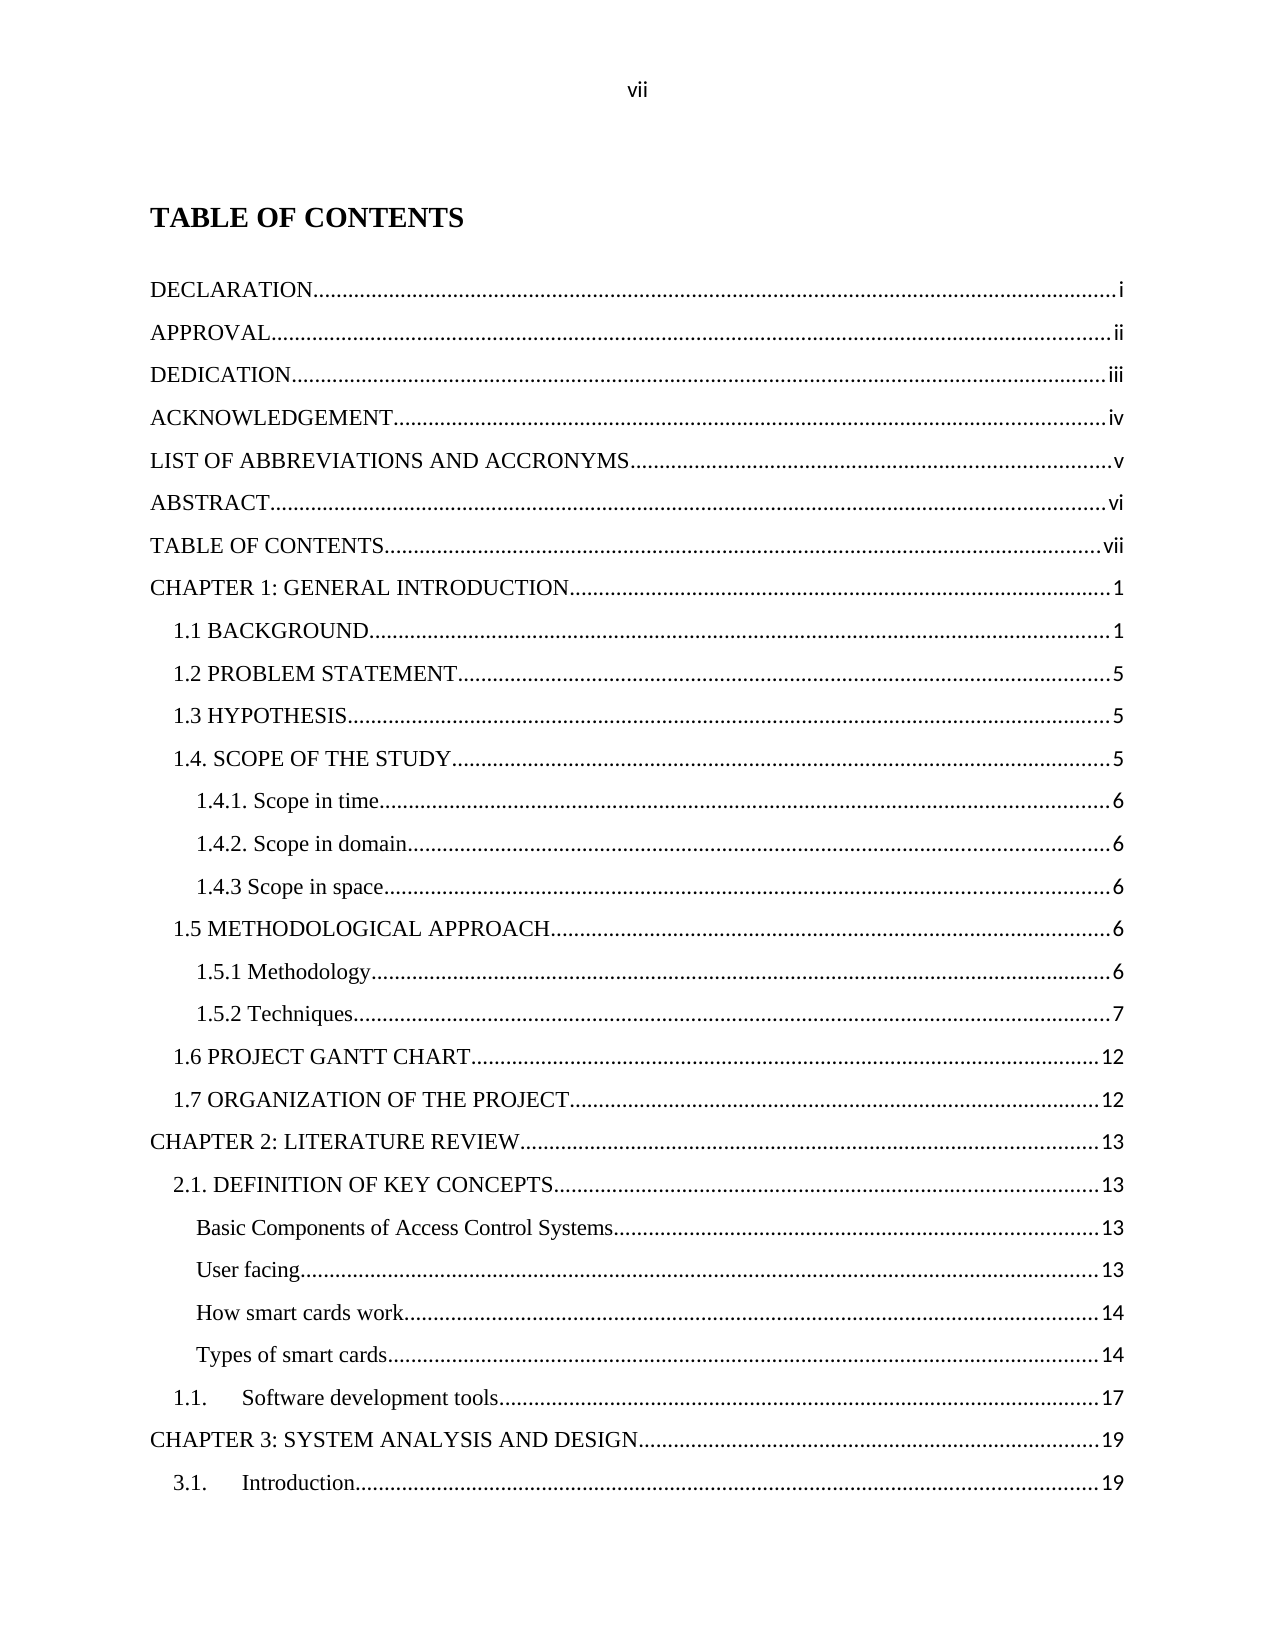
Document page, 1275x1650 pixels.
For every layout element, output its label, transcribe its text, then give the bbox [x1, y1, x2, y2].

text 1.5 METHODOLOGICAL APPROACH 6 [173, 914, 1125, 942]
text 1.3 HYPOTHESIS 5 [173, 701, 1125, 729]
text Basic Components of Access Control Systems 13 [196, 1213, 1125, 1241]
text CHAPTER 3: SYSTEM ANALYSIS AND DESIGN 19 [150, 1426, 1125, 1454]
text LIST OF ABBREVIATIONS AND ACCRONYMS v [150, 446, 1125, 474]
text 2.1. DEFINITION OF KEY CONCEPTS 13 [173, 1170, 1125, 1198]
text 1.4.2. Scope in domain 6 [196, 829, 1125, 857]
text 1.4.3 Scope in space 6 [196, 872, 1125, 900]
text ACKNOWLEDGEMENT iv [150, 403, 1125, 431]
subtitle TABLE OF CONTENTS [150, 200, 1125, 233]
text CHAPTER 1: GENERAL INTRODUCTION 1 [150, 573, 1125, 602]
text How smart cards work 14 [196, 1298, 1125, 1326]
text DECLARATION i [150, 275, 1125, 303]
text 1.2 PROBLEM STATEMENT 5 [173, 659, 1125, 687]
text 1.5.2 Techniques 7 [196, 999, 1125, 1028]
text Types of smart cards 14 [196, 1340, 1125, 1368]
text APPROVAL ii [150, 318, 1125, 346]
text 1.1 BACKGROUND 1 [173, 616, 1125, 644]
text 1.6 PROJECT GANTT CHART 12 [173, 1042, 1125, 1070]
text 1.4.1. Scope in time 6 [196, 787, 1125, 814]
text User facing 13 [196, 1255, 1125, 1283]
text CHAPTER 2: LITERATURE REVIEW 13 [150, 1127, 1125, 1155]
text 1.4. SCOPE OF THE STUDY 5 [173, 744, 1125, 772]
text 1.5.1 Methodology 6 [196, 957, 1125, 985]
text TABLE OF CONTENTS vii [150, 531, 1125, 559]
text 1.1. Software development tools 17 [173, 1383, 1125, 1411]
text DEDICATION iii [150, 361, 1125, 388]
text 1.7 ORGANIZATION OF THE PROJECT 12 [173, 1085, 1125, 1113]
text ABSTRACT vi [150, 488, 1125, 516]
text 3.1. Introduction 19 [173, 1468, 1125, 1496]
